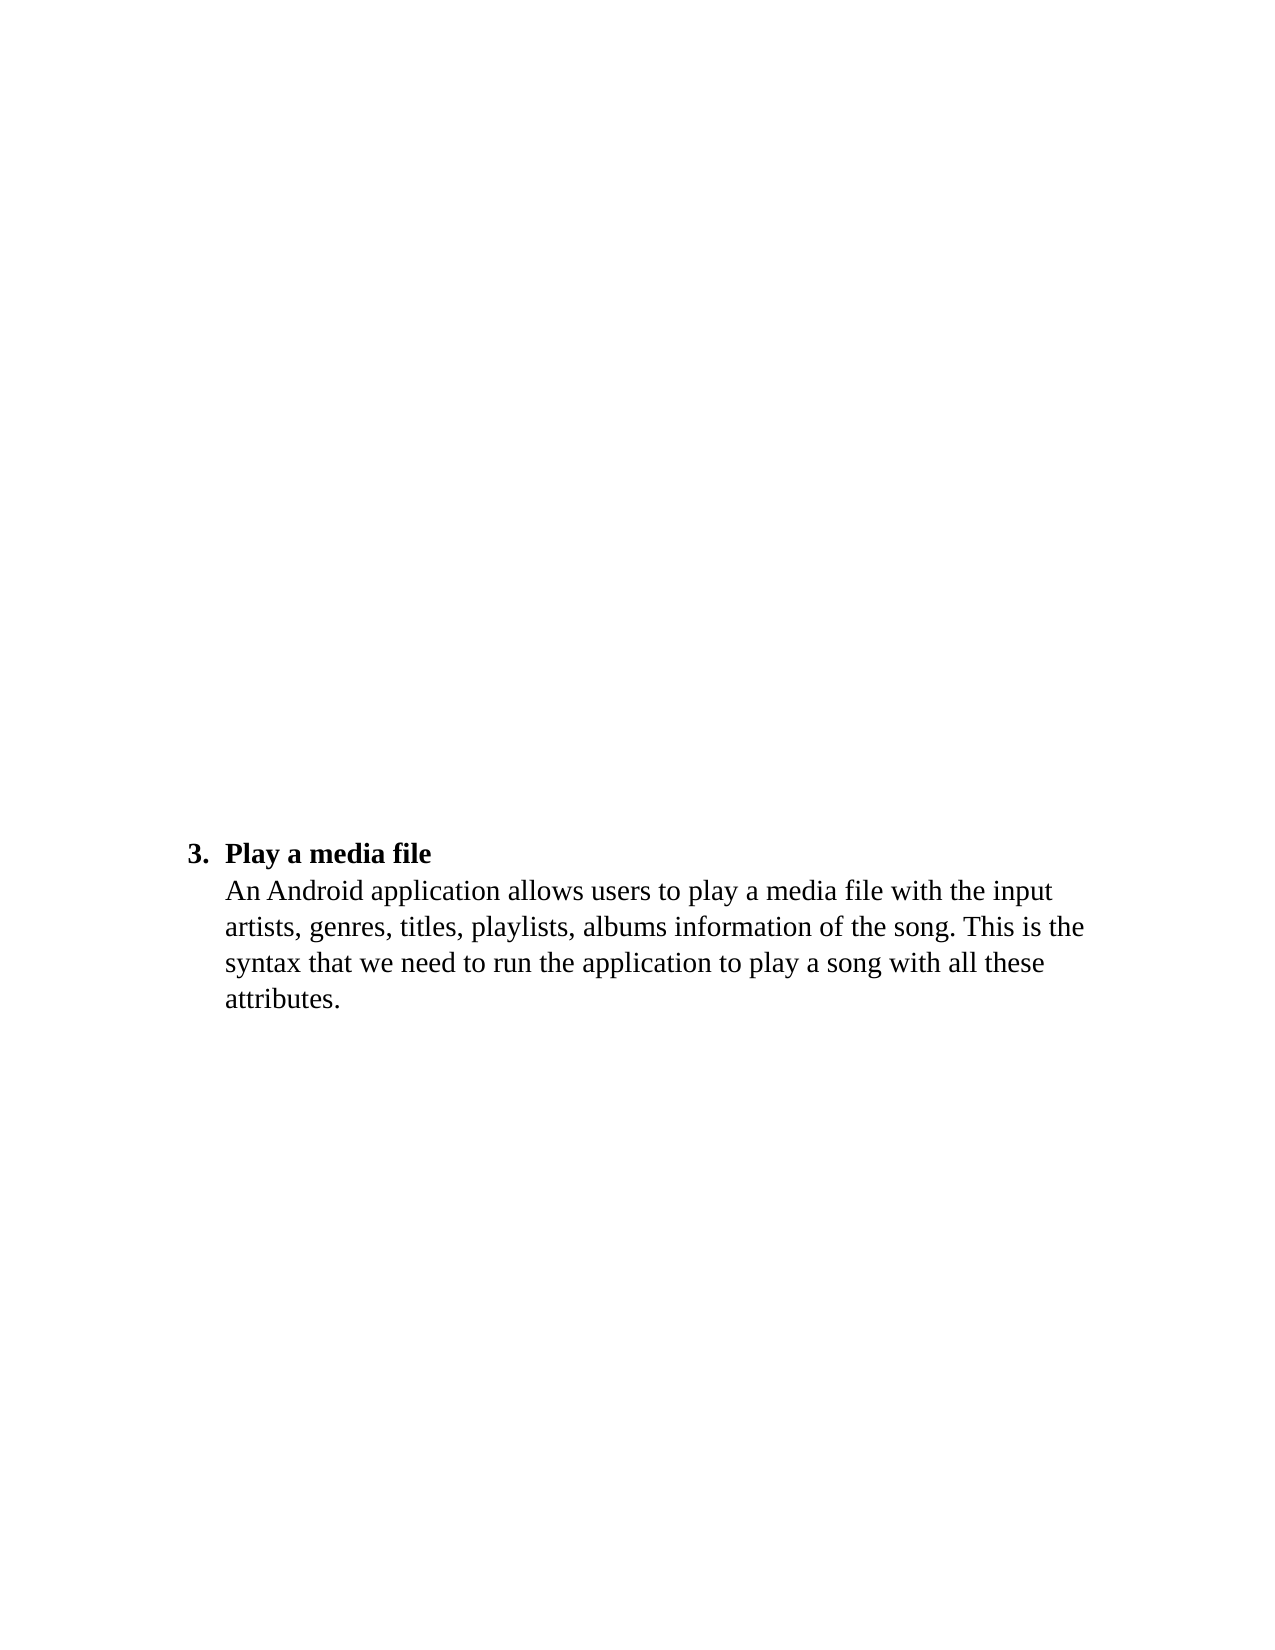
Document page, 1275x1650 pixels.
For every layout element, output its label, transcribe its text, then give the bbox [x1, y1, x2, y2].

list Play a media file [187, 837, 1125, 870]
list An Android application allows users to play a media file with the input artists, genres, titles, playlists, albums information of the song. This is the syntax that we need to run the application to play a song with all these attributes. [225, 873, 1125, 1015]
